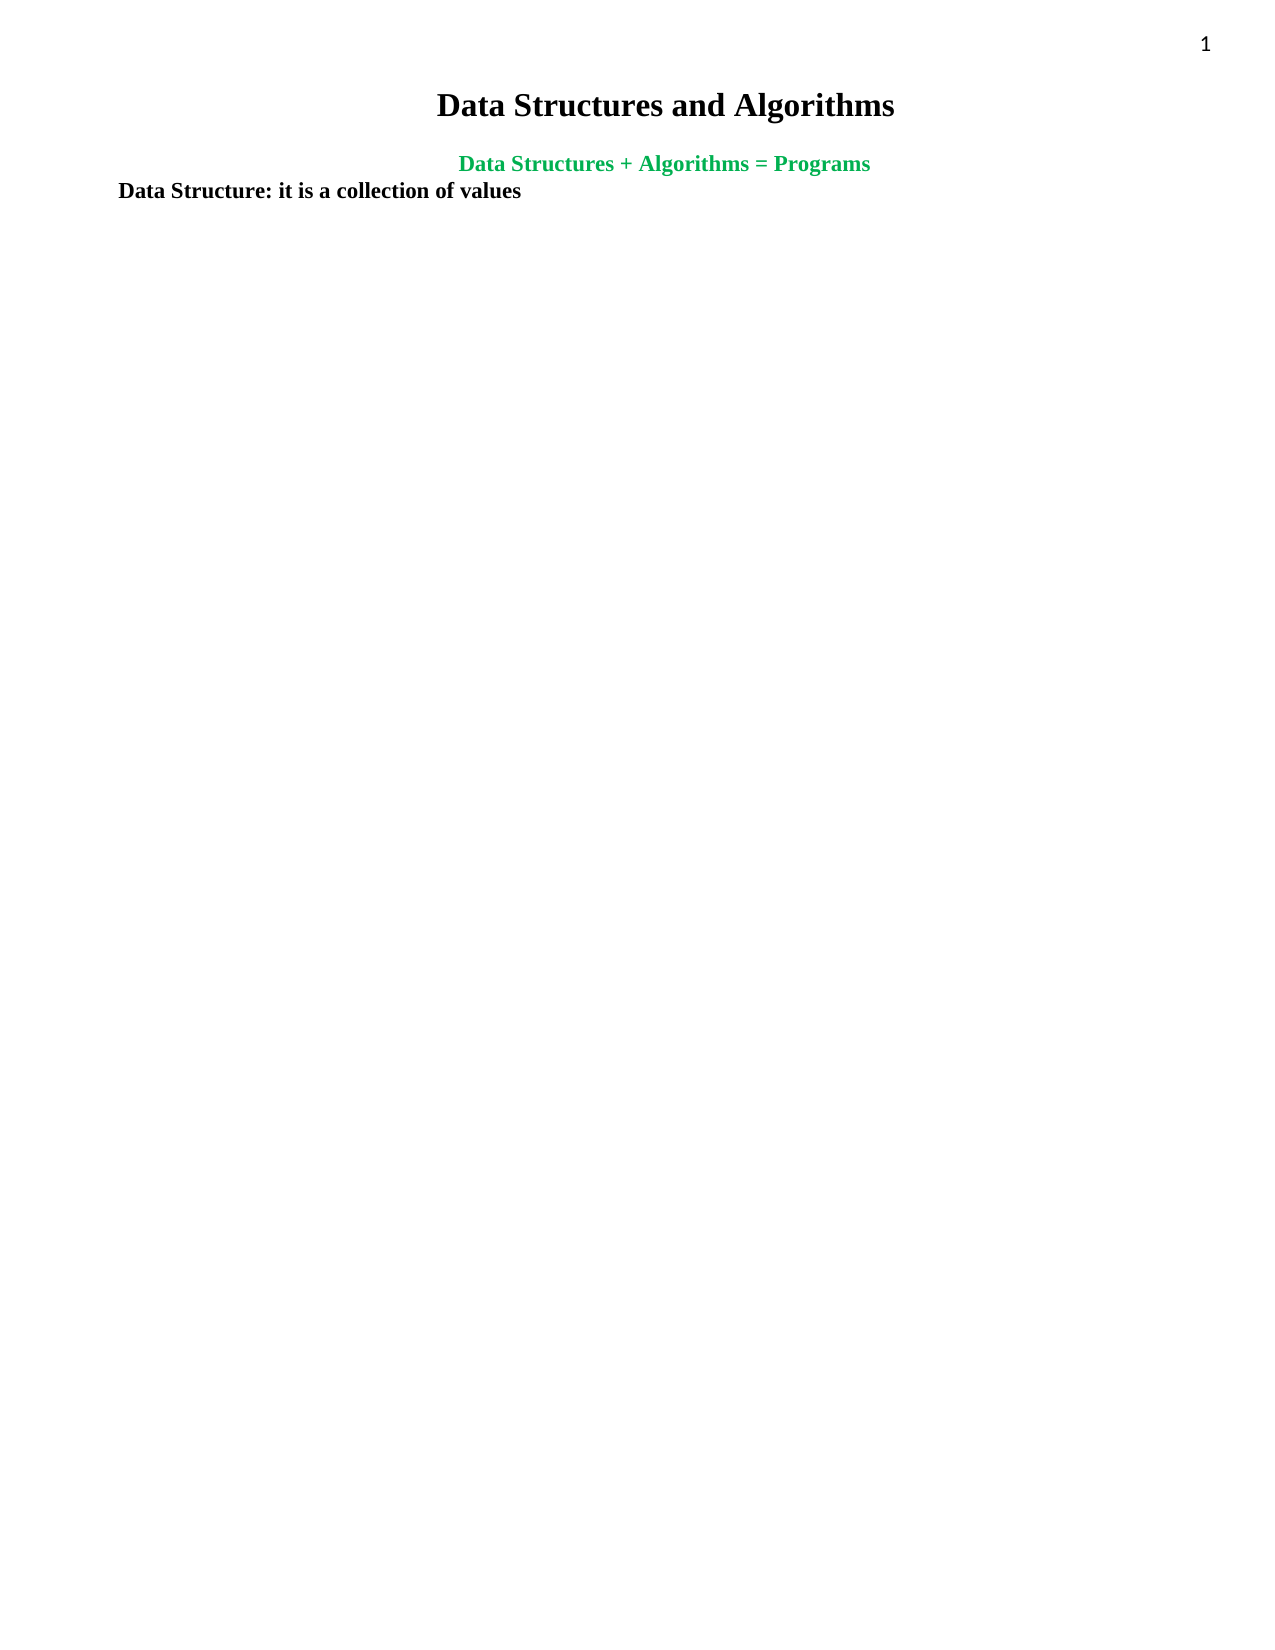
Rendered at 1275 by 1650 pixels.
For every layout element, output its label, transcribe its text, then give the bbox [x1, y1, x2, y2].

text Data Structures + Algorithms = Programs [118, 150, 1211, 177]
text Data Structure: it is a collection of values [118, 177, 1211, 203]
text Data Structures and Algorithms [118, 86, 1213, 124]
